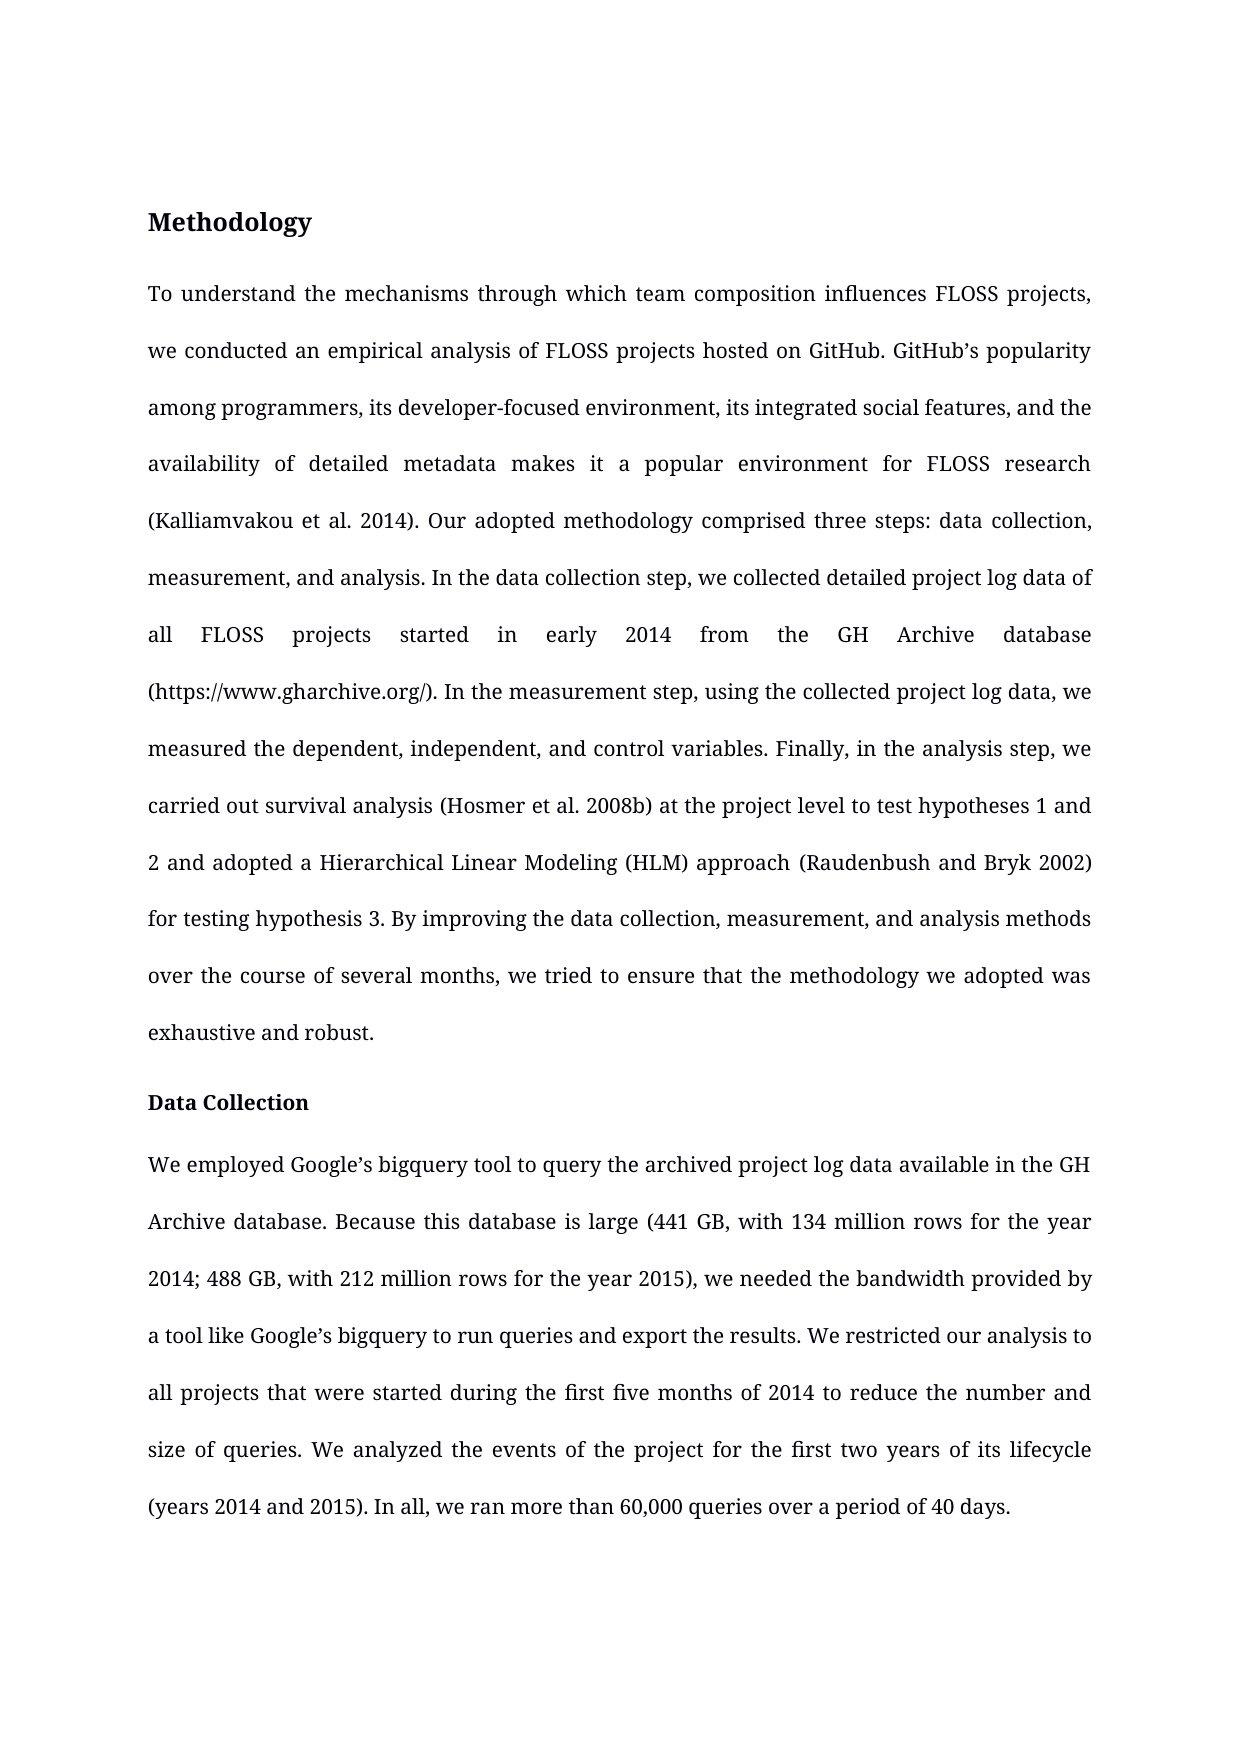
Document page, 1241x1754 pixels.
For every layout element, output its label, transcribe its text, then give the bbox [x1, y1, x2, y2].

subtitle Methodology [148, 205, 1093, 239]
subtitle Data Collection [148, 1088, 1093, 1116]
text To understand the mechanisms through which team composition influences FLOSS projects, we conducted an empirical analysis of FLOSS projects hosted on GitHub. GitHub’s popularity among programmers, its developer-focused environment, its integrated social features, and the availability of detailed metadata makes it a popular environment for FLOSS research (Kalliamvakou et al. 2014). Our adopted methodology comprised three steps: data collection, measurement, and analysis. In the data collection step, we collected detailed project log data of all FLOSS projects started in early 2014 from the GH Archive database (https://www.gharchive.org/). In the measurement step, using the collected project log data, we measured the dependent, independent, and control variables. Finally, in the analysis step, we carried out survival analysis (Hosmer et al. 2008b) at the project level to test hypotheses 1 and 2 and adopted a Hierarchical Linear Modeling (HLM) approach (Raudenbush and Bryk 2002) for testing hypothesis 3. By improving the data collection, measurement, and analysis methods over the course of several months, we tried to ensure that the methodology we adopted was exhaustive and robust. [148, 279, 1093, 1047]
